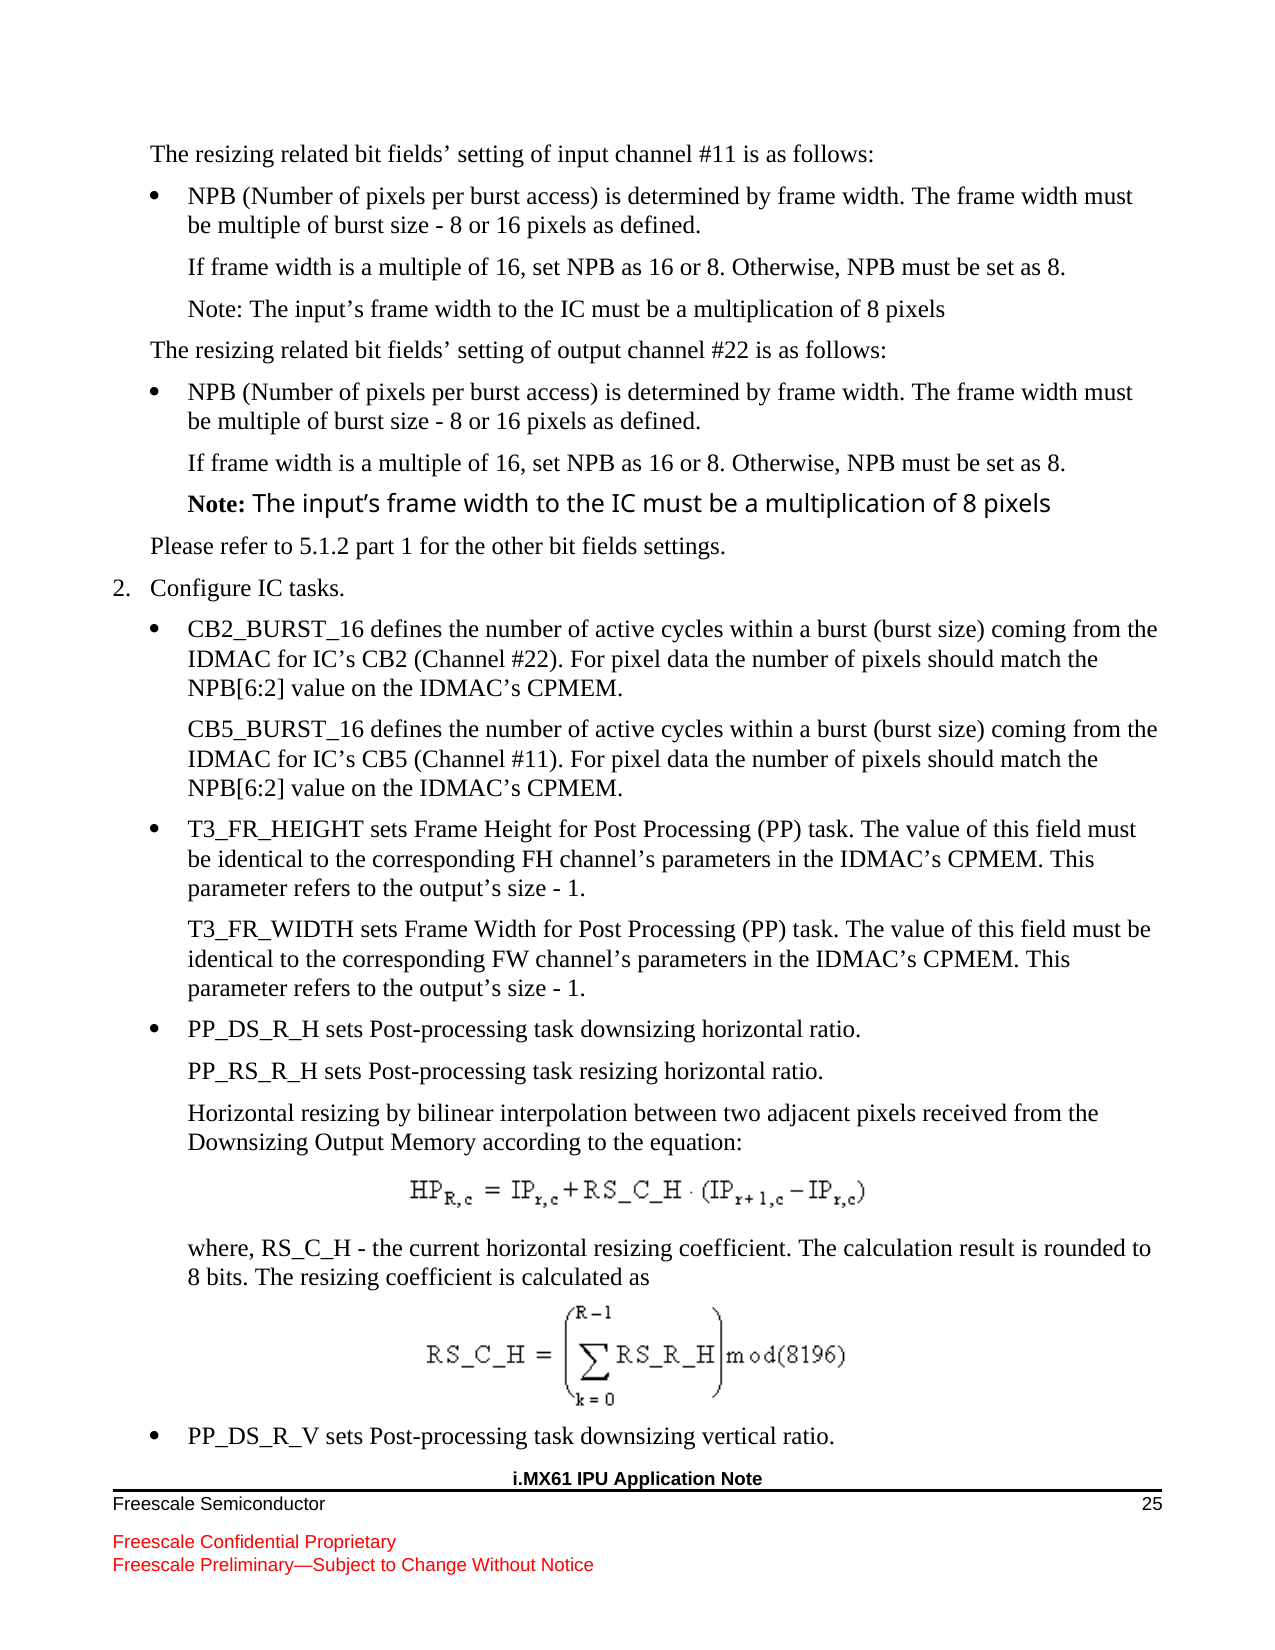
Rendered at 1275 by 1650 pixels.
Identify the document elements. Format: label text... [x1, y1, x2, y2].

text CB5_BURST_16 defines the number of active cycles within a burst (burst size) coming from the IDMAC for IC’s CB5 (Channel #11). For pixel data the number of pixels should match the NPB[6:2] value on the IDMAC’s CPMEM. [187, 714, 1162, 802]
text T3_FR_WIDTH sets Frame Width for Post Processing (PP) task. The value of this field must be identical to the corresponding FW channel’s parameters in the IDMAC’s CPMEM. This parameter refers to the output’s size - 1. [187, 914, 1162, 1002]
list CB2_BURST_16 defines the number of active cycles within a burst (burst size) coming from the IDMAC for IC’s CB2 (Channel #22). For pixel data the number of pixels should match the NPB[6:2] value on the IDMAC’s CPMEM. [150, 614, 1162, 702]
text If frame width is a multiple of 16, set NPB as 16 or 8. Otherwise, NPB must be set as 8. [150, 448, 1162, 477]
picture [421, 1303, 854, 1409]
text PP_RS_R_H sets Post-processing task resizing horizontal ratio. [187, 1056, 1162, 1085]
list NPB (Number of pixels per burst access) is determined by frame width. The frame width must be multiple of burst size - 8 or 16 pixels as defined. [150, 377, 1162, 435]
list PP_DS_R_H sets Post-processing task downsizing horizontal ratio. [150, 1014, 1162, 1044]
text Note: The input’s frame width to the IC must be a multiplication of 8 pixels [150, 294, 1162, 323]
text where, RS_C_H - the current horizontal resizing coefficient. The calculation result is rounded to 8 bits. The resizing coefficient is calculated as [187, 1233, 1162, 1291]
list T3_FR_HEIGHT sets Frame Height for Post Processing (PP) task. The value of this field must be identical to the corresponding FH channel’s parameters in the IDMAC’s CPMEM. This parameter refers to the output’s size - 1. [150, 814, 1162, 902]
list NPB (Number of pixels per burst access) is determined by frame width. The frame width must be multiple of burst size - 8 or 16 pixels as defined. [150, 181, 1162, 239]
text Horizontal resizing by bilinear interpolation between two adjacent pixels received from the Downsizing Output Memory according to the equation: [187, 1098, 1162, 1156]
list PP_DS_R_V sets Post-processing task downsizing vertical ratio. [150, 1421, 1162, 1450]
list Configure IC tasks. [112, 573, 1162, 602]
picture [406, 1168, 869, 1221]
text The resizing related bit fields’ setting of output channel #22 is as follows: [150, 335, 1162, 364]
text Note: The input’s frame width to the IC must be a multiplication of 8 pixels [150, 489, 1162, 519]
text Please refer to 5.1.2 part 1 for the other bit fields settings. [150, 531, 1162, 560]
text If frame width is a multiple of 16, set NPB as 16 or 8. Otherwise, NPB must be set as 8. [150, 252, 1162, 281]
text The resizing related bit fields’ setting of input channel #11 is as follows: [150, 139, 1162, 169]
